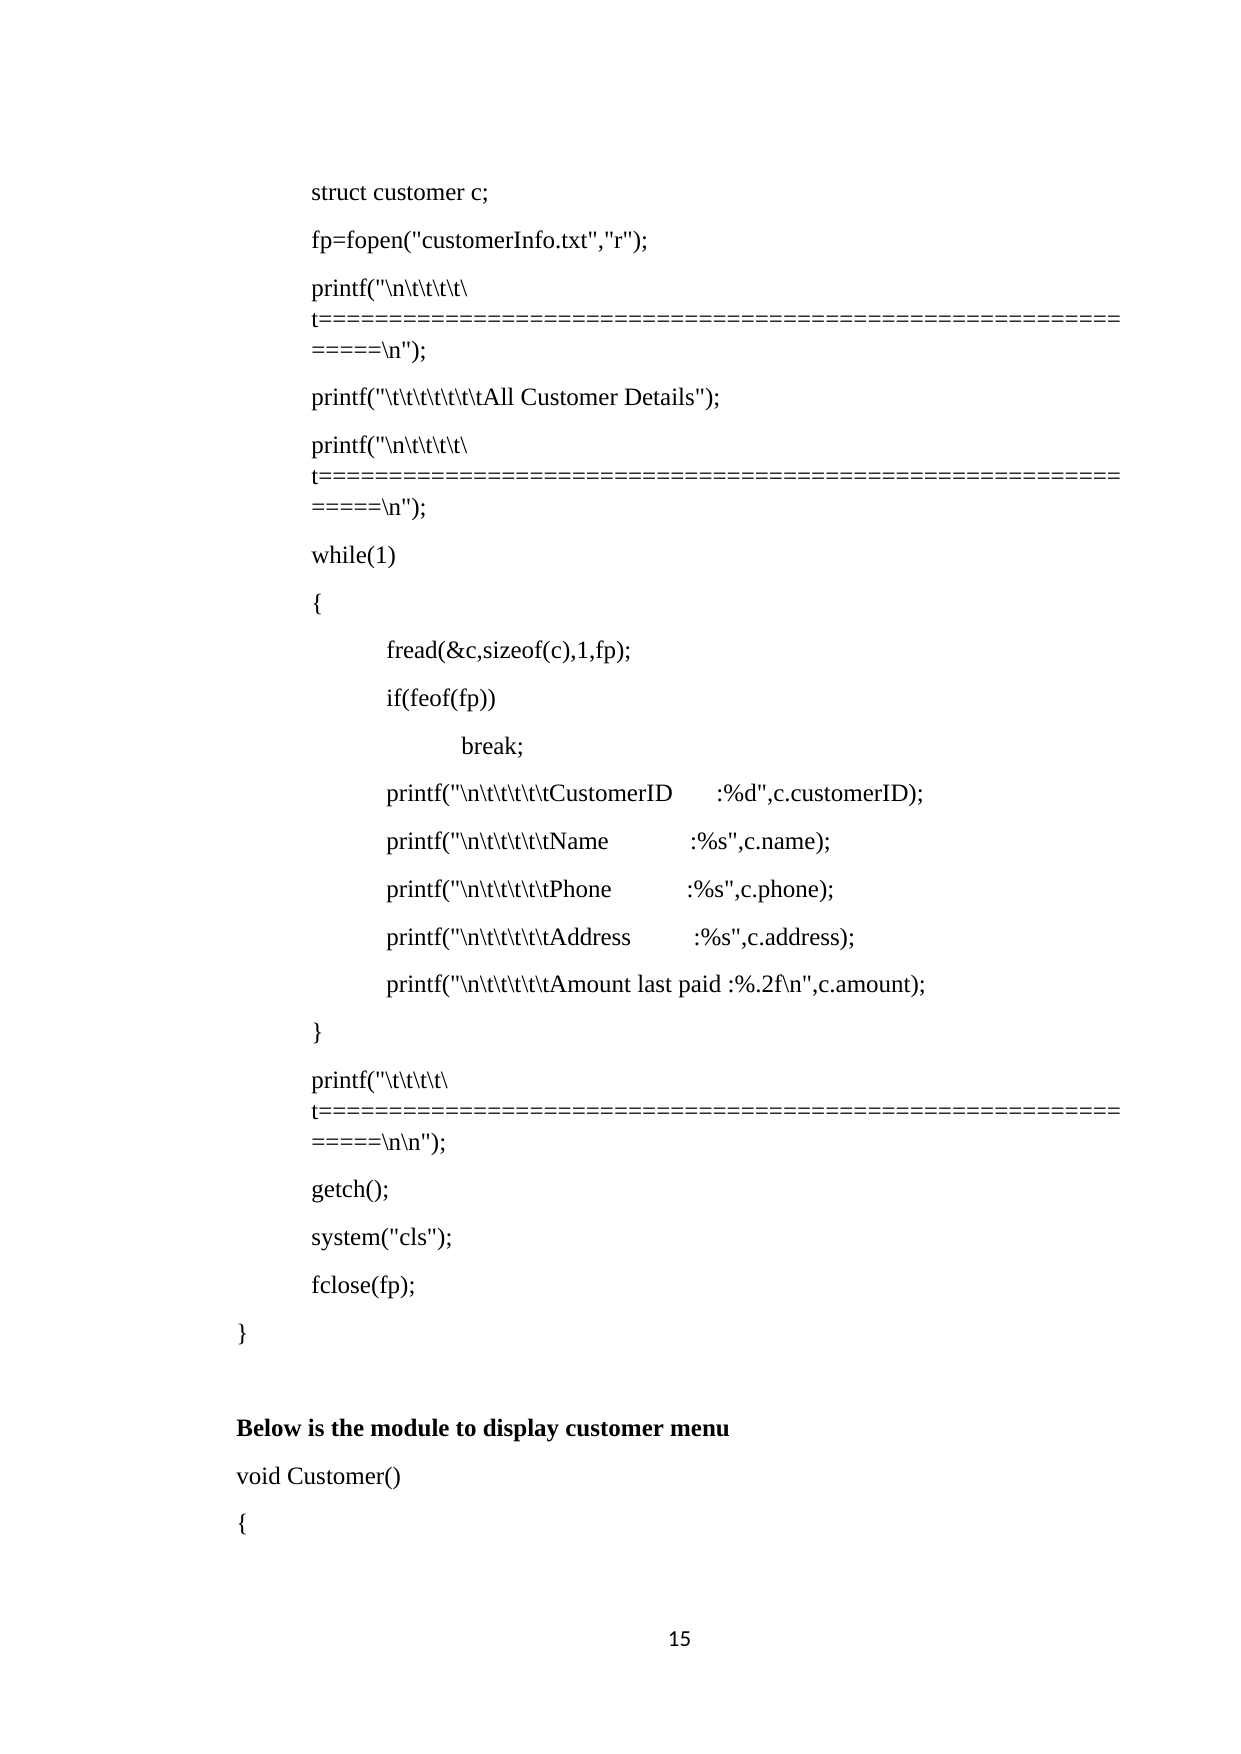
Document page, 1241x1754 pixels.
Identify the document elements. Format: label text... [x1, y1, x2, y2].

text } [236, 1017, 1122, 1046]
text printf("\t\t\t\t\t==============================================================\n\n"); [311, 1065, 1122, 1156]
text } [236, 1318, 1122, 1346]
text while(1) [236, 540, 1122, 569]
text { [236, 1508, 1122, 1537]
text printf("\n\t\t\t\t\tAddress :%s",c.address); [236, 922, 1122, 950]
text printf("\n\t\t\t\t\tName :%s",c.name); [236, 826, 1122, 855]
text fread(&c,sizeof(c),1,fp); [236, 635, 1122, 664]
text break; [236, 731, 1122, 759]
text Below is the module to display customer menu [236, 1413, 1122, 1442]
text { [236, 588, 1122, 616]
text printf("\n\t\t\t\t\tPhone :%s",c.phone); [236, 874, 1122, 903]
text fclose(fp); [236, 1270, 1122, 1299]
text printf("\n\t\t\t\t\t==============================================================\n"); [311, 273, 1122, 363]
text fp=fopen("customerInfo.txt","r"); [236, 225, 1122, 254]
text if(feof(fp)) [236, 683, 1122, 712]
text printf("\n\t\t\t\t\t==============================================================\n"); [311, 430, 1122, 521]
text printf("\n\t\t\t\t\tAmount last paid :%.2f\n",c.amount); [236, 969, 1122, 998]
text system("cls"); [236, 1222, 1122, 1251]
text void Customer() [236, 1461, 1122, 1489]
text printf("\t\t\t\t\t\t\tAll Customer Details"); [236, 382, 1122, 411]
text struct customer c; [236, 177, 1122, 206]
text printf("\n\t\t\t\t\tCustomerID :%d",c.customerID); [236, 778, 1122, 807]
text getch(); [236, 1174, 1122, 1203]
